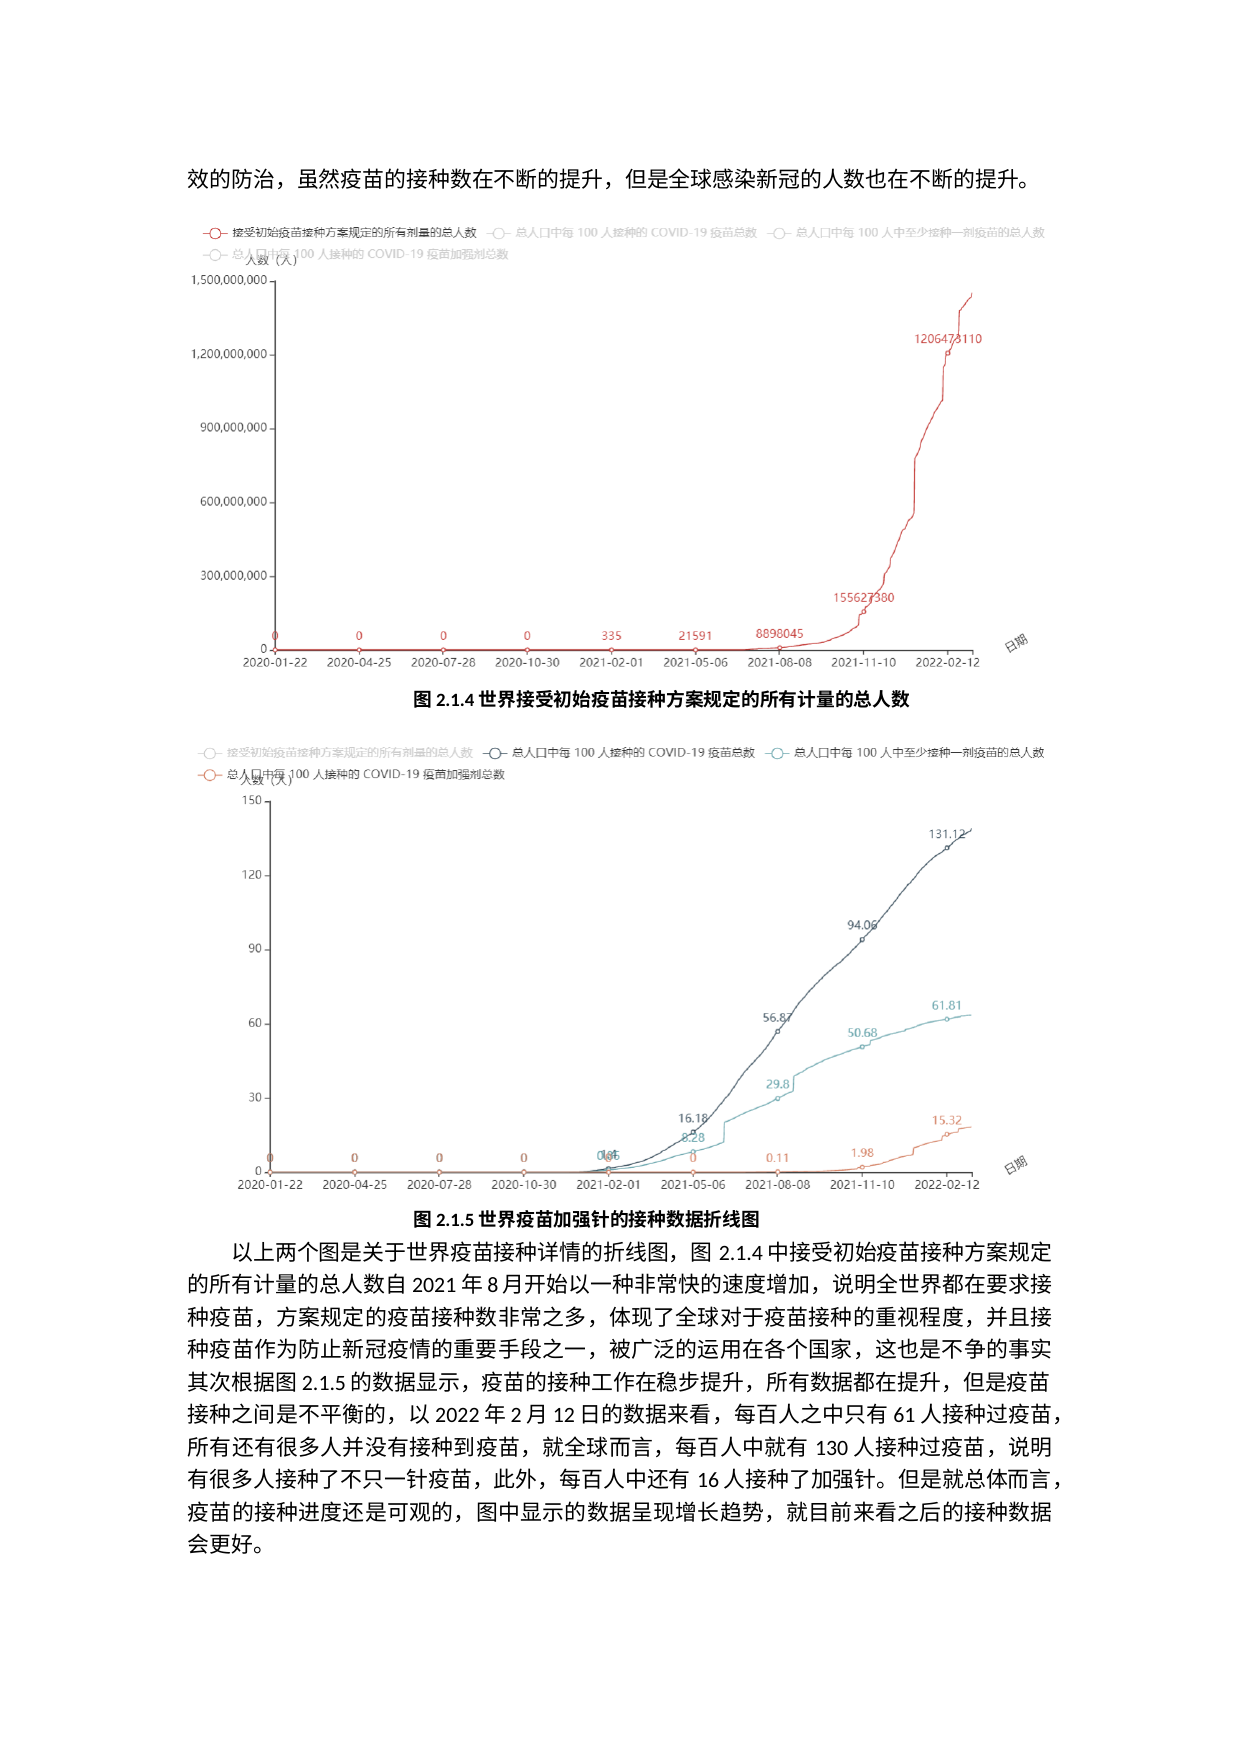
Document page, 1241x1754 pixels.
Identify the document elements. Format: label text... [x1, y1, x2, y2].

list 图2.1.4 世界接受初始疫苗接种方案规定的所有计量的总人数 [187, 682, 1053, 714]
picture [190, 227, 1050, 682]
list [187, 162, 1053, 194]
list 图2.1.5 世界疫苗加强针的接种数据折线图 [187, 1202, 1053, 1234]
list 以上两个图是关于世界疫苗接种详情的折线图，图2.1.4中接受初始疫苗接种方案规定的所有计量的总人数自2021年8月开始以一种非常快的速度增加，说明全世界都在要求接种疫苗，方案规定的疫苗接种数非常之多，体现了全球对于疫苗接种的重视程度，并且接种疫苗作为防止新冠疫情的重要手段之一，被广泛的运用在各个国家，这也是不争的事实。其次根据图2.1.5的数据显示，疫苗的接种工作在稳步提升，所有数据都在提升，但是疫苗接种之间是不平衡的，以2022年2月12日的数据来看，每百人之中只有61人接种过疫苗，所有还有很多人并没有接种到疫苗，就全球而言，每百人中就有130人接种过疫苗，说明有很多人接种了不只一针疫苗，此外，每百人中还有16人接种了加强针。但是就总体而言，疫苗的接种进度还是可观的，图中显示的数据呈现增长趋势，就目前来看之后的接种数据会更好。 [187, 1234, 1053, 1559]
picture [192, 747, 1049, 1200]
